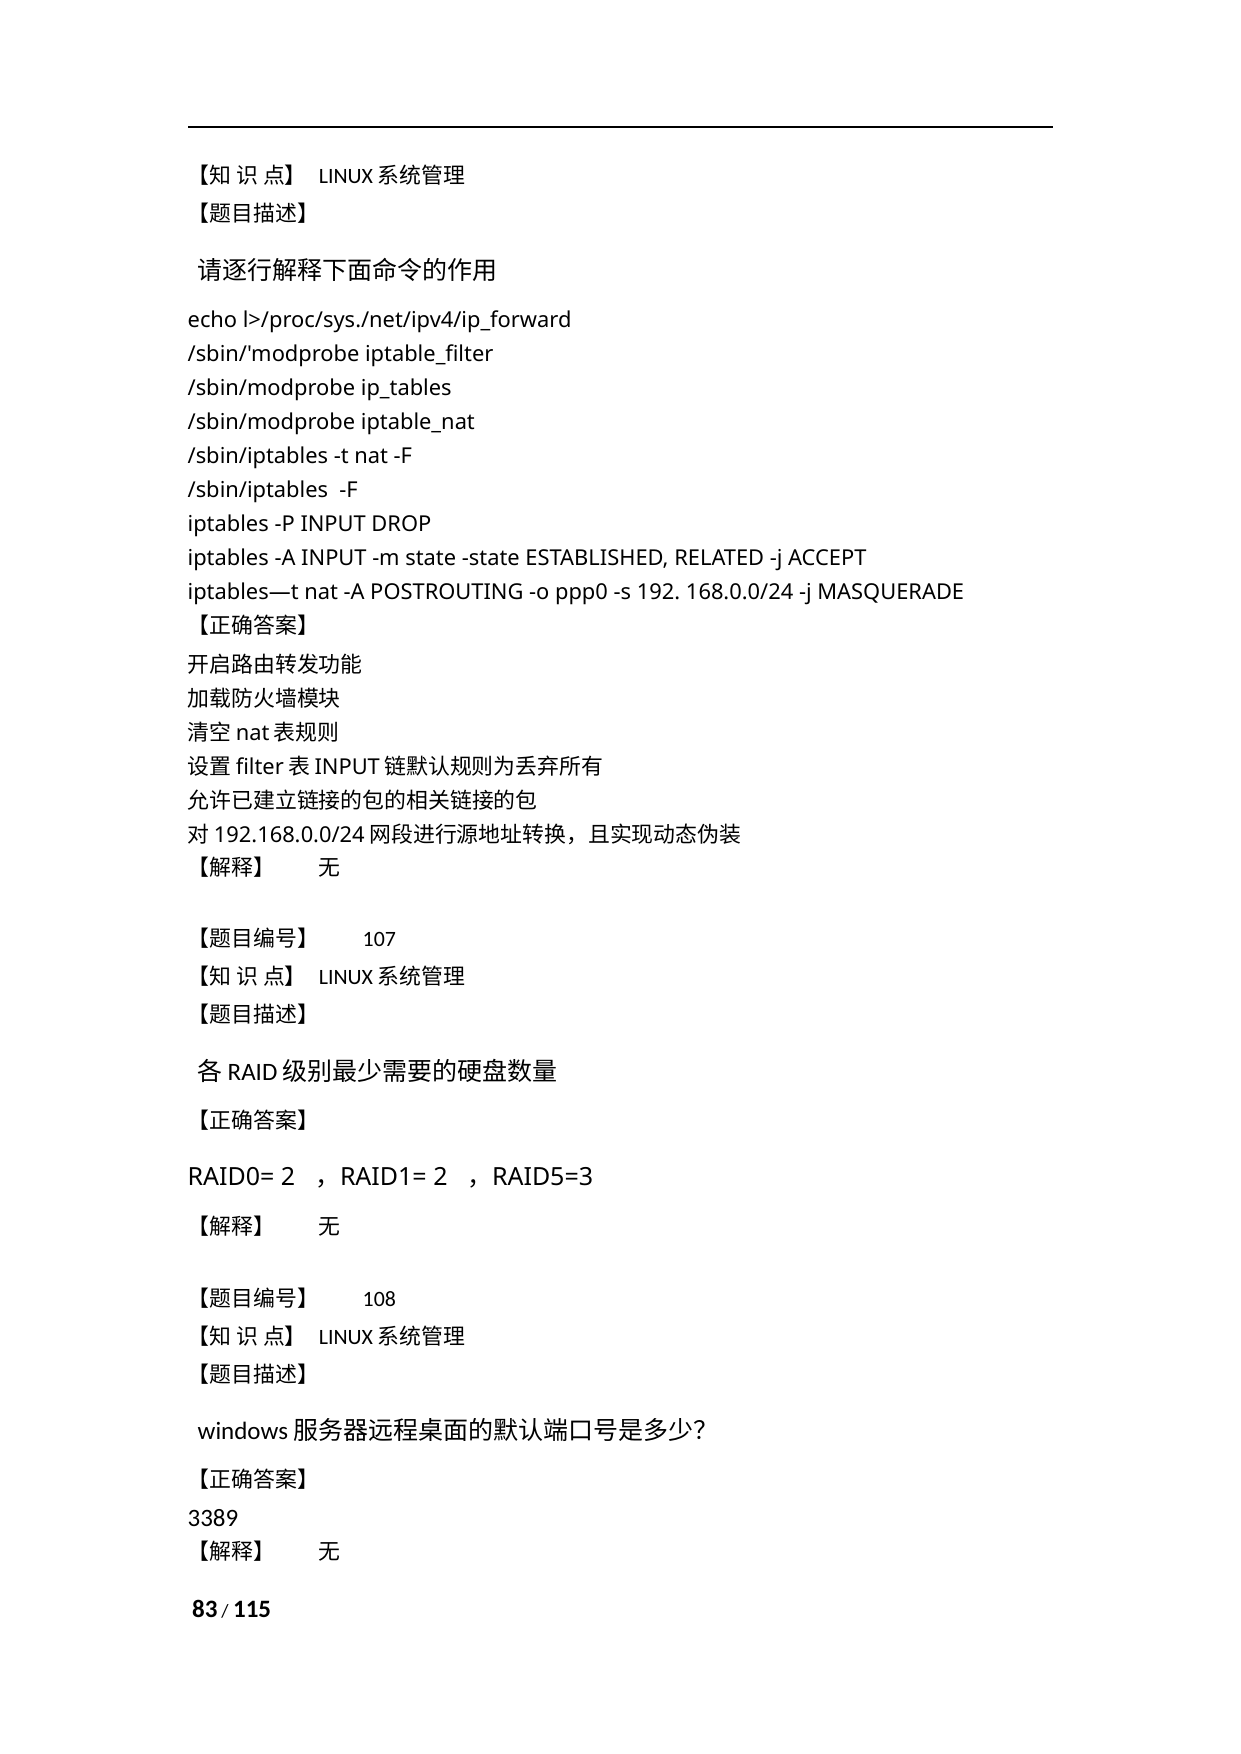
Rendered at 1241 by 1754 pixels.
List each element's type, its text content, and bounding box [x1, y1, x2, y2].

text 【题目描述】 [187, 1357, 1053, 1388]
text 【题目描述】 [187, 997, 1053, 1029]
text 【知 识 点】 LINUX系统管理 [187, 959, 1053, 991]
text 各RAID级别最少需要的硬盘数量 [187, 1035, 1053, 1103]
text 【知 识 点】 LINUX系统管理 [187, 1319, 1053, 1350]
text iptables—t nat -A POSTROUTING -o ppp0 -s 192. 168.0.0/24 -j MASQUERADE [187, 574, 1053, 608]
text 【正确答案】 [187, 608, 1053, 639]
text windows服务器远程桌面的默认端口号是多少？ [187, 1394, 1053, 1462]
text 【知 识 点】 LINUX系统管理 [187, 158, 1053, 190]
text 清空nat表规则 [187, 714, 1053, 748]
text iptables -A INPUT -m state -state ESTABLISHED, RELATED -j ACCEPT [187, 540, 1053, 574]
text 请逐行解释下面命令的作用 [187, 234, 1053, 302]
text 【题目描述】 [187, 196, 1053, 228]
text 【解释】 无 [187, 1209, 1053, 1241]
text /sbin/'modprobe iptable_filter [187, 336, 1053, 370]
text 对192.168.0.0/24网段进行源地址转换，且实现动态伪装 [187, 816, 1053, 849]
text 【解释】 无 [187, 849, 1053, 881]
text 设置filter表INPUT链默认规则为丢弃所有 [187, 748, 1053, 782]
text /sbin/modprobe ip_tables [187, 370, 1053, 404]
text 【解释】 无 [187, 1534, 1053, 1566]
text echo l>/proc/sys./net/ipv4/ip_forward [187, 302, 1053, 336]
text iptables -P INPUT DROP [187, 506, 1053, 540]
text /sbin/modprobe iptable_nat [187, 404, 1053, 438]
text 【题目编号】 107 [187, 921, 1053, 953]
text 加载防火墙模块 [187, 680, 1053, 714]
text 【正确答案】 [187, 1103, 1053, 1135]
text 3389 [187, 1500, 1053, 1534]
text 【正确答案】 [187, 1462, 1053, 1494]
text RAID0= 2 ，RAID1= 2 ，RAID5=3 [187, 1141, 1053, 1209]
text 【题目编号】 108 [187, 1281, 1053, 1312]
text 允许已建立链接的包的相关链接的包 [187, 782, 1053, 816]
text /sbin/iptables -t nat -F [187, 438, 1053, 472]
text /sbin/iptables -F [187, 472, 1053, 506]
text 开启路由转发功能 [187, 646, 1053, 680]
